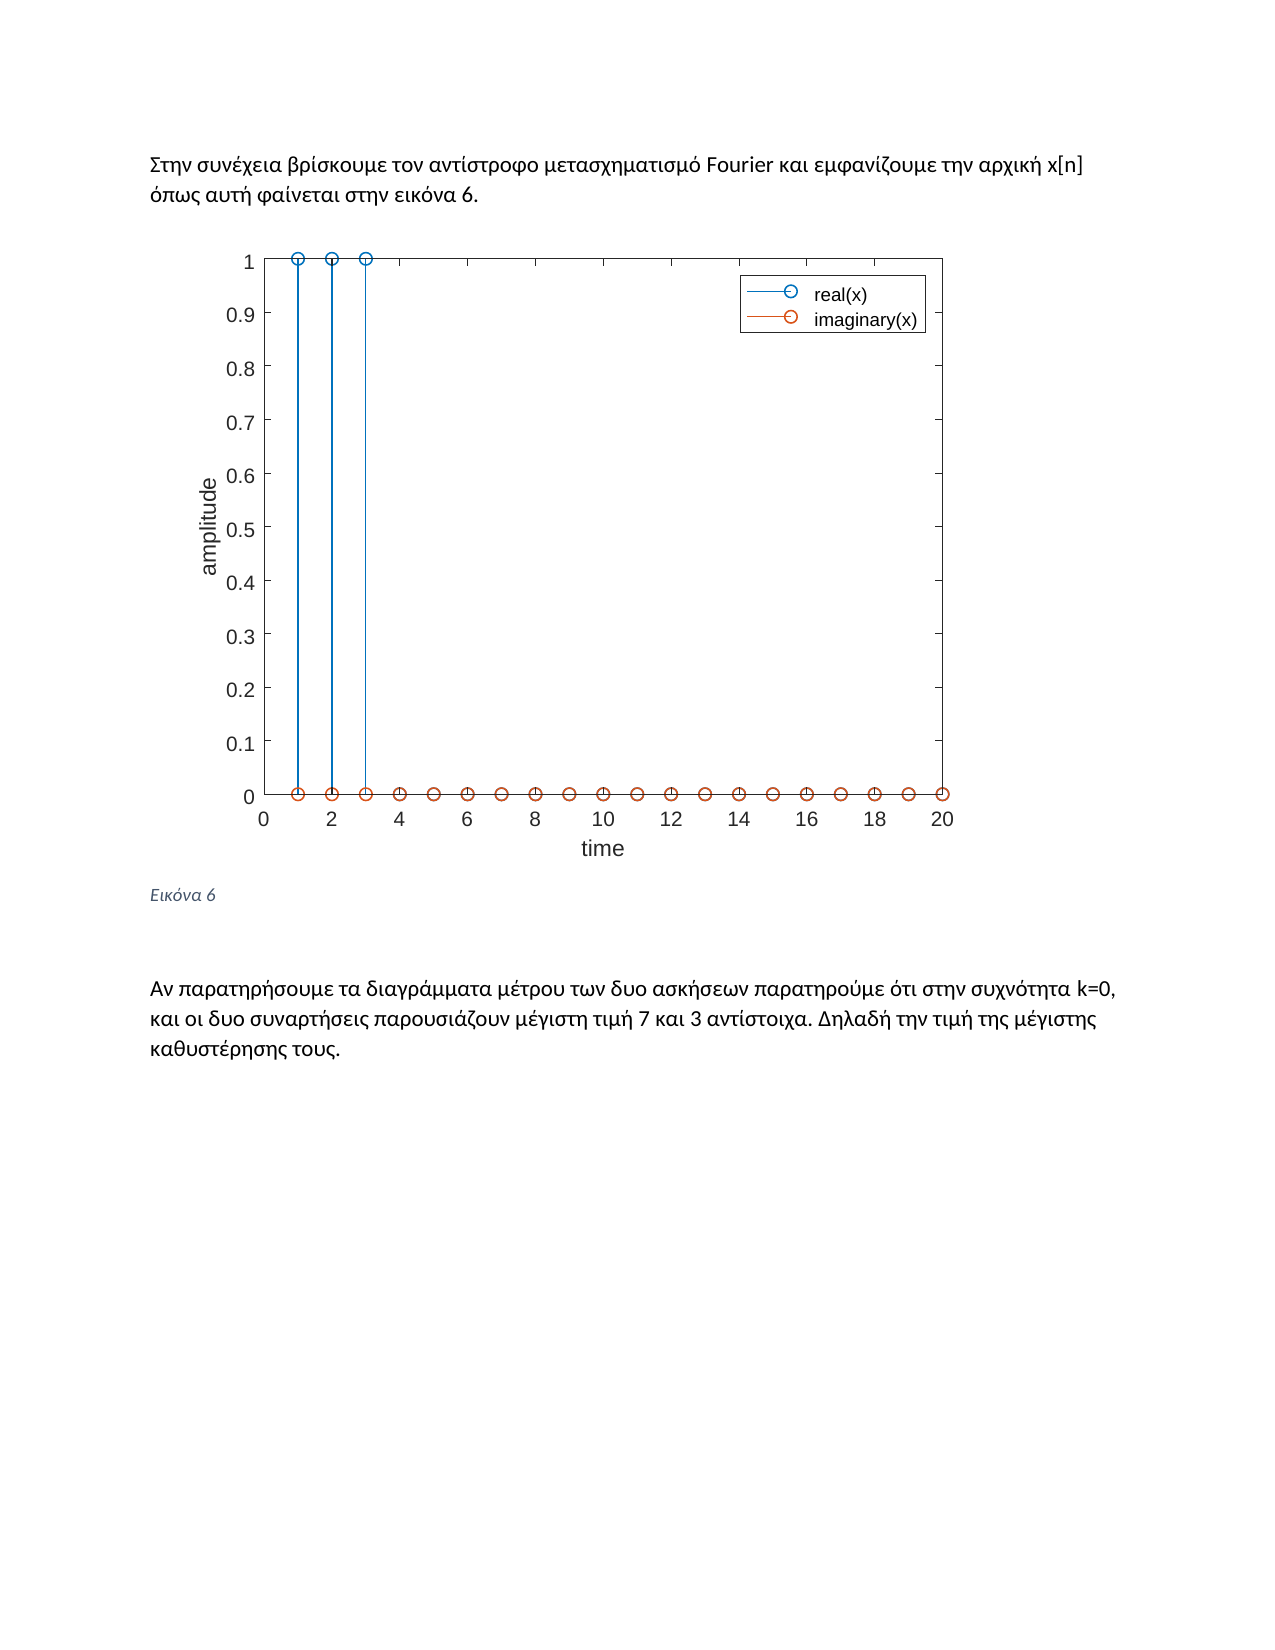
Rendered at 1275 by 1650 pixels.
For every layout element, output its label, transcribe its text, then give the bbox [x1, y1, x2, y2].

text Αν παρατηρήσουμε τα διαγράμματα μέτρου των δυο ασκήσεων παρατηρούμε ότι στην συχνότητα k=0, και οι δυο συναρτήσεις παρουσιάζουν μέγιστη τιμή 7 και 3 αντίστοιχα. Δηλαδή την τιμή της μέγιστης καθυστέρησης τους. [150, 974, 1125, 1062]
text Στην συνέχεια βρίσκουμε τον αντίστροφο μετασχηματισμό Fourier και εμφανίζουμε την αρχική x[n] όπως αυτή φαίνεται στην εικόνα 6. [150, 150, 1125, 864]
